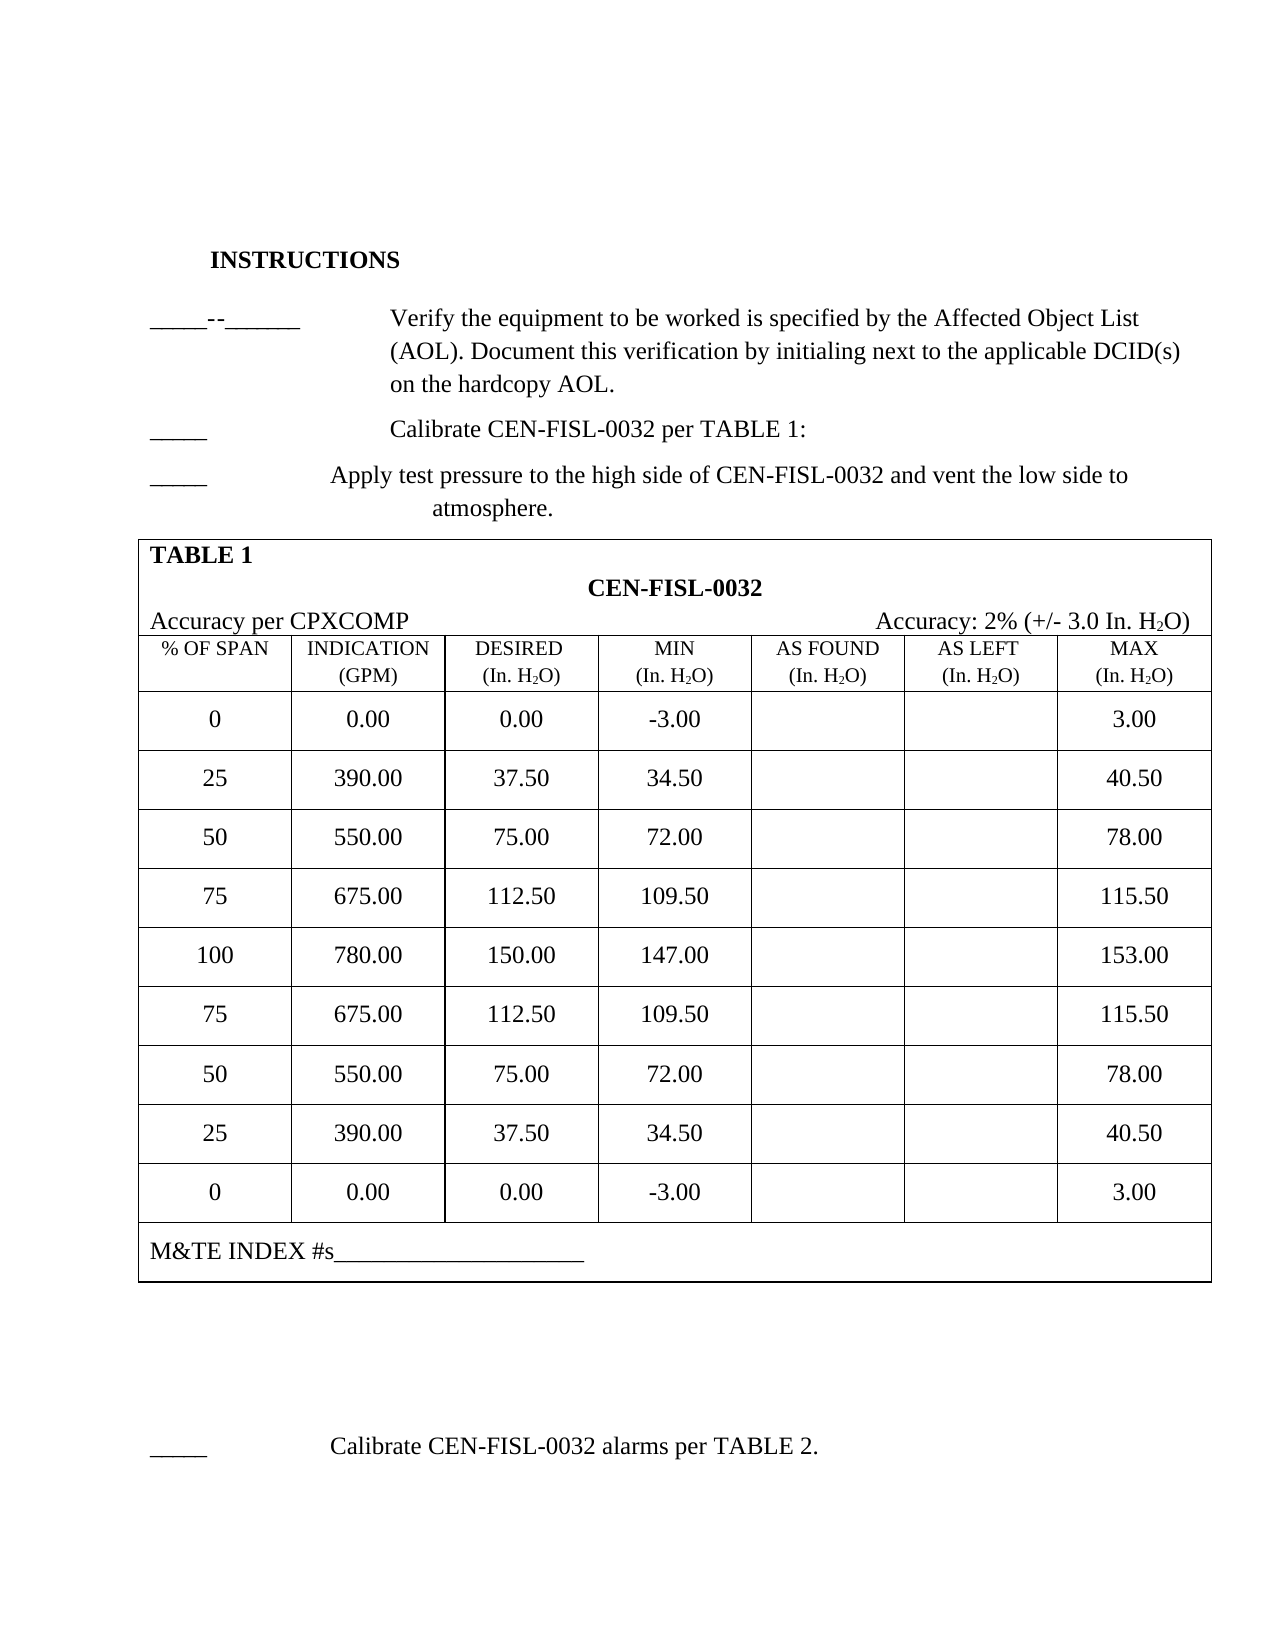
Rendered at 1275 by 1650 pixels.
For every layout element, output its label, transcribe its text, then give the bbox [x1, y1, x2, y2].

table_cell % OF SPAN [139, 636, 291, 691]
table_cell 40.50 [1058, 1105, 1211, 1163]
table_cell 78.00 [1058, 1046, 1211, 1104]
table_cell AS FOUND (In. H2O) [752, 636, 904, 691]
table_cell 112.50 [446, 869, 598, 927]
table_cell 50 [139, 810, 291, 868]
table_cell MAX (In. H2O) [1058, 636, 1211, 691]
table_cell 112.50 [446, 987, 598, 1045]
table_cell [752, 810, 904, 868]
table_cell -3.00 [599, 692, 751, 750]
table_cell 115.50 [1058, 987, 1211, 1045]
table_cell 115.50 [1058, 869, 1211, 927]
table_cell [752, 869, 904, 927]
table_header CEN-FISL-0032 Accuracy per CPXCOMP Accuracy: 2% (+/- 3.0 In. H2O) [139, 540, 1211, 634]
table_cell [905, 1046, 1057, 1104]
table_cell 675.00 [292, 987, 444, 1045]
text Calibrate CEN-FISL-0032 alarms per TABLE 2. [150, 1431, 1185, 1460]
table_cell 78.00 [1058, 810, 1211, 868]
table_cell 25 [139, 751, 291, 809]
table_cell 0.00 [292, 692, 444, 750]
table_cell 75 [139, 987, 291, 1045]
table_cell [905, 751, 1057, 809]
table_cell INDICATION (GPM) [292, 636, 444, 691]
table_cell 72.00 [599, 810, 751, 868]
table_cell 37.50 [446, 751, 598, 809]
table_cell 37.50 [446, 1105, 598, 1163]
table_cell 72.00 [599, 1046, 751, 1104]
table_cell 0.00 [292, 1164, 444, 1222]
table_cell [752, 928, 904, 986]
table_cell 0.00 [446, 692, 598, 750]
table_cell [752, 987, 904, 1045]
table_cell [905, 928, 1057, 986]
table_cell 675.00 [292, 869, 444, 927]
table_cell 550.00 [292, 810, 444, 868]
table_cell 0 [139, 1164, 291, 1222]
table_cell [752, 1046, 904, 1104]
table_cell 109.50 [599, 869, 751, 927]
table_cell 100 [139, 928, 291, 986]
table_cell 34.50 [599, 1105, 751, 1163]
table_cell 3.00 [1058, 692, 1211, 750]
table_cell M&TE INDEX #s____________________ [139, 1223, 1211, 1281]
table_cell 75 [139, 869, 291, 927]
table_cell 3.00 [1058, 1164, 1211, 1222]
table_cell [752, 692, 904, 750]
table_cell 0.00 [446, 1164, 598, 1222]
text INSTRUCTIONS [150, 245, 1185, 274]
table_cell [752, 751, 904, 809]
table_cell 34.50 [599, 751, 751, 809]
table_cell MIN (In. H2O) [599, 636, 751, 691]
table_cell [905, 869, 1057, 927]
table_cell 109.50 [599, 987, 751, 1045]
table_cell DESIRED (In. H2O) [446, 636, 598, 691]
table_cell 153.00 [1058, 928, 1211, 986]
table_cell 390.00 [292, 1105, 444, 1163]
table_cell 75.00 [446, 810, 598, 868]
table_cell 550.00 [292, 1046, 444, 1104]
table_cell 390.00 [292, 751, 444, 809]
table_cell [905, 1164, 1057, 1222]
table_cell 25 [139, 1105, 291, 1163]
table_cell 780.00 [292, 928, 444, 986]
table_cell [905, 1105, 1057, 1163]
table_cell [905, 692, 1057, 750]
table_cell AS LEFT (In. H2O) [905, 636, 1057, 691]
table_cell [905, 987, 1057, 1045]
table_cell 0 [139, 692, 291, 750]
table_cell 50 [139, 1046, 291, 1104]
table_cell 150.00 [446, 928, 598, 986]
table_cell 147.00 [599, 928, 751, 986]
table_cell 40.50 [1058, 751, 1211, 809]
text Apply test pressure to the high side of CEN-FISL-0032 and vent the low side to atmosphere. [150, 460, 1185, 522]
table_cell [905, 810, 1057, 868]
table_cell -3.00 [599, 1164, 751, 1222]
table_cell 75.00 [446, 1046, 598, 1104]
text Verify the equipment to be worked is specified by the Affected Object List (AOL). Document this verification by initialing next to the applicable DCID(s) on the hardcopy AOL. [150, 303, 1185, 398]
table_cell [752, 1105, 904, 1163]
table_cell [752, 1164, 904, 1222]
text Calibrate CEN-FISL-0032 per TABLE 1: [150, 414, 1185, 443]
